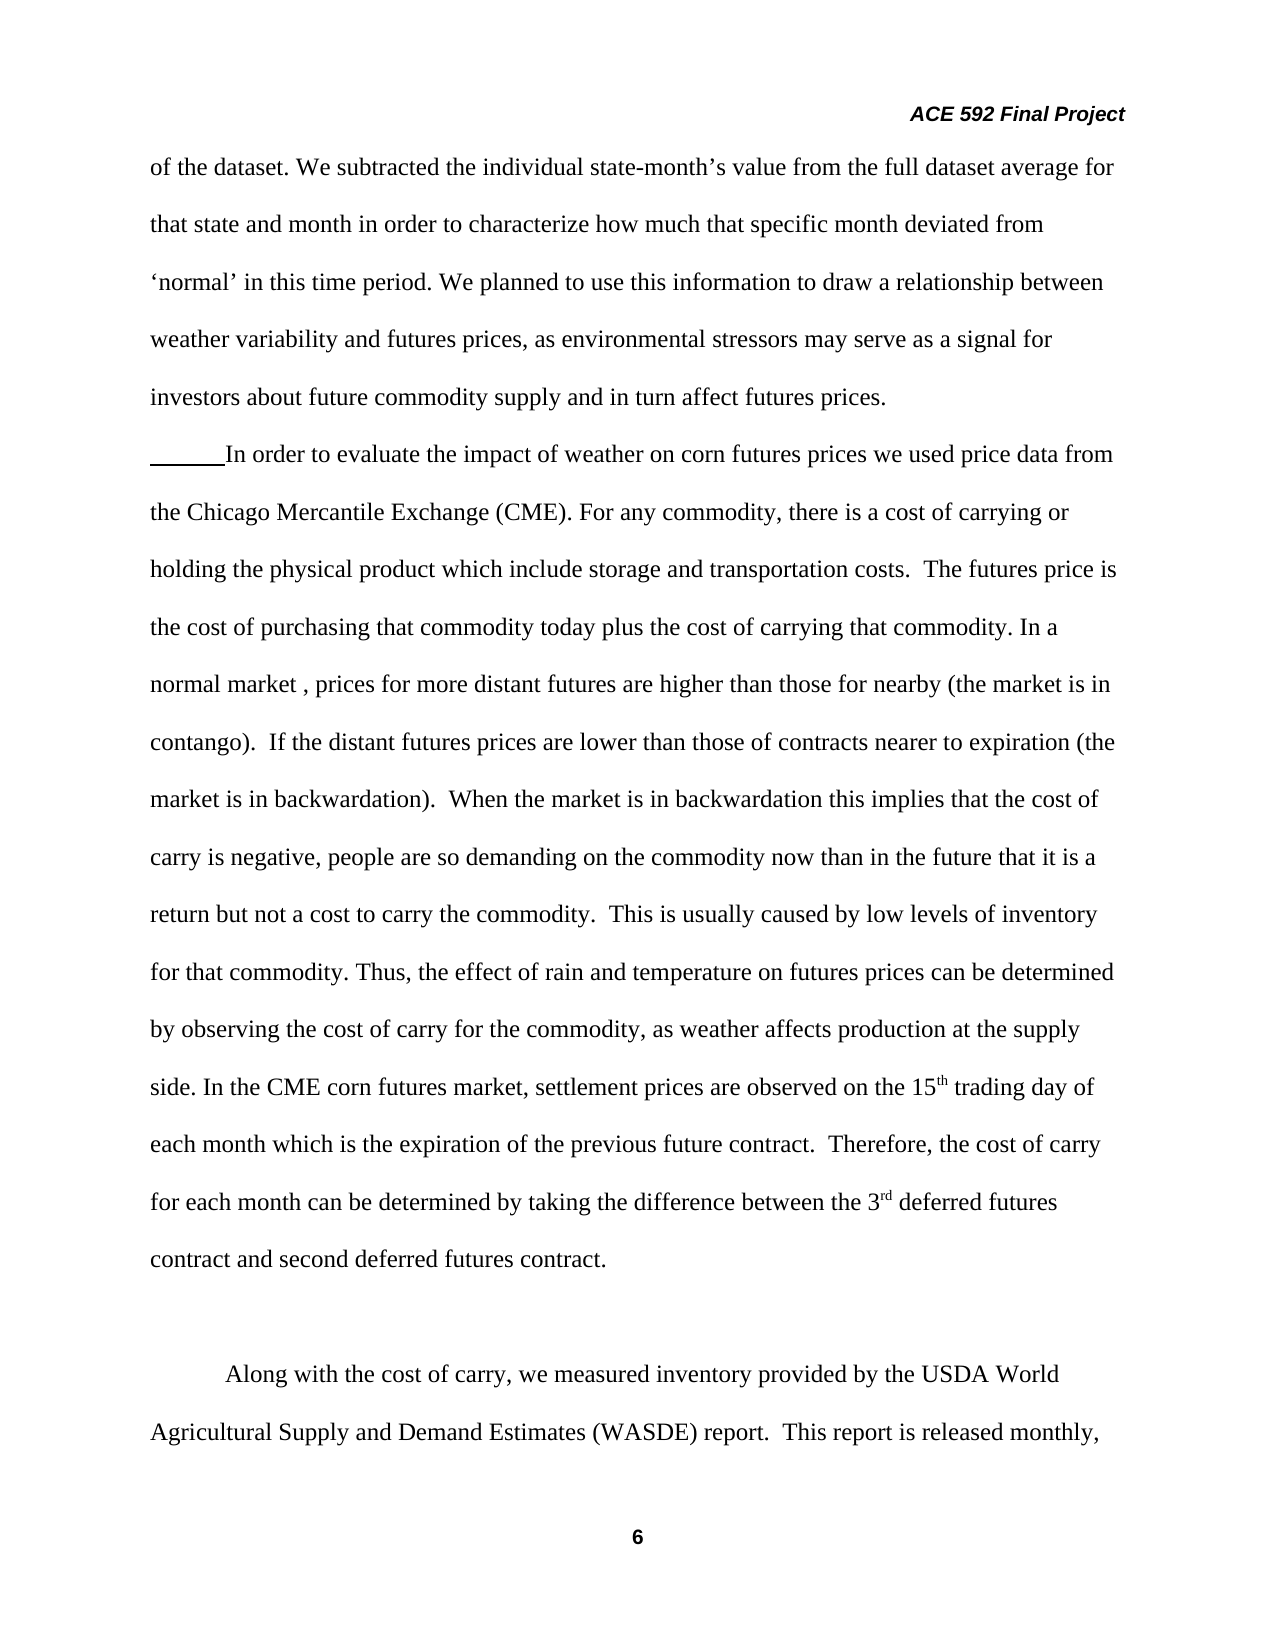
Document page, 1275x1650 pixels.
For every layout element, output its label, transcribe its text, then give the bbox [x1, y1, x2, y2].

text In order to evaluate the impact of weather on corn futures prices we used price data from the Chicago Mercantile Exchange (CME). For any commodity, there is a cost of carrying or holding the physical product which include storage and transportation costs. The futures price is the cost of purchasing that commodity today plus the cost of carrying that commodity. In a normal market , prices for more distant futures are higher than those for nearby (the market is in contango). If the distant futures prices are lower than those of contracts nearer to expiration (the market is in backwardation). When the market is in backwardation this implies that the cost of carry is negative, people are so demanding on the commodity now than in the future that it is a return but not a cost to carry the commodity. This is usually caused by low levels of inventory for that commodity. Thus, the effect of rain and temperature on futures prices can be determined by observing the cost of carry for the commodity, as weather affects production at the supply side. In the CME corn futures market, settlement prices are observed on the 15th trading day of each month which is the expiration of the previous future contract. Therefore, the cost of carry for each month can be determined by taking the difference between the 3rd deferred futures contract and second deferred futures contract. [150, 439, 1125, 1273]
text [150, 152, 1125, 410]
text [150, 1359, 1125, 1445]
